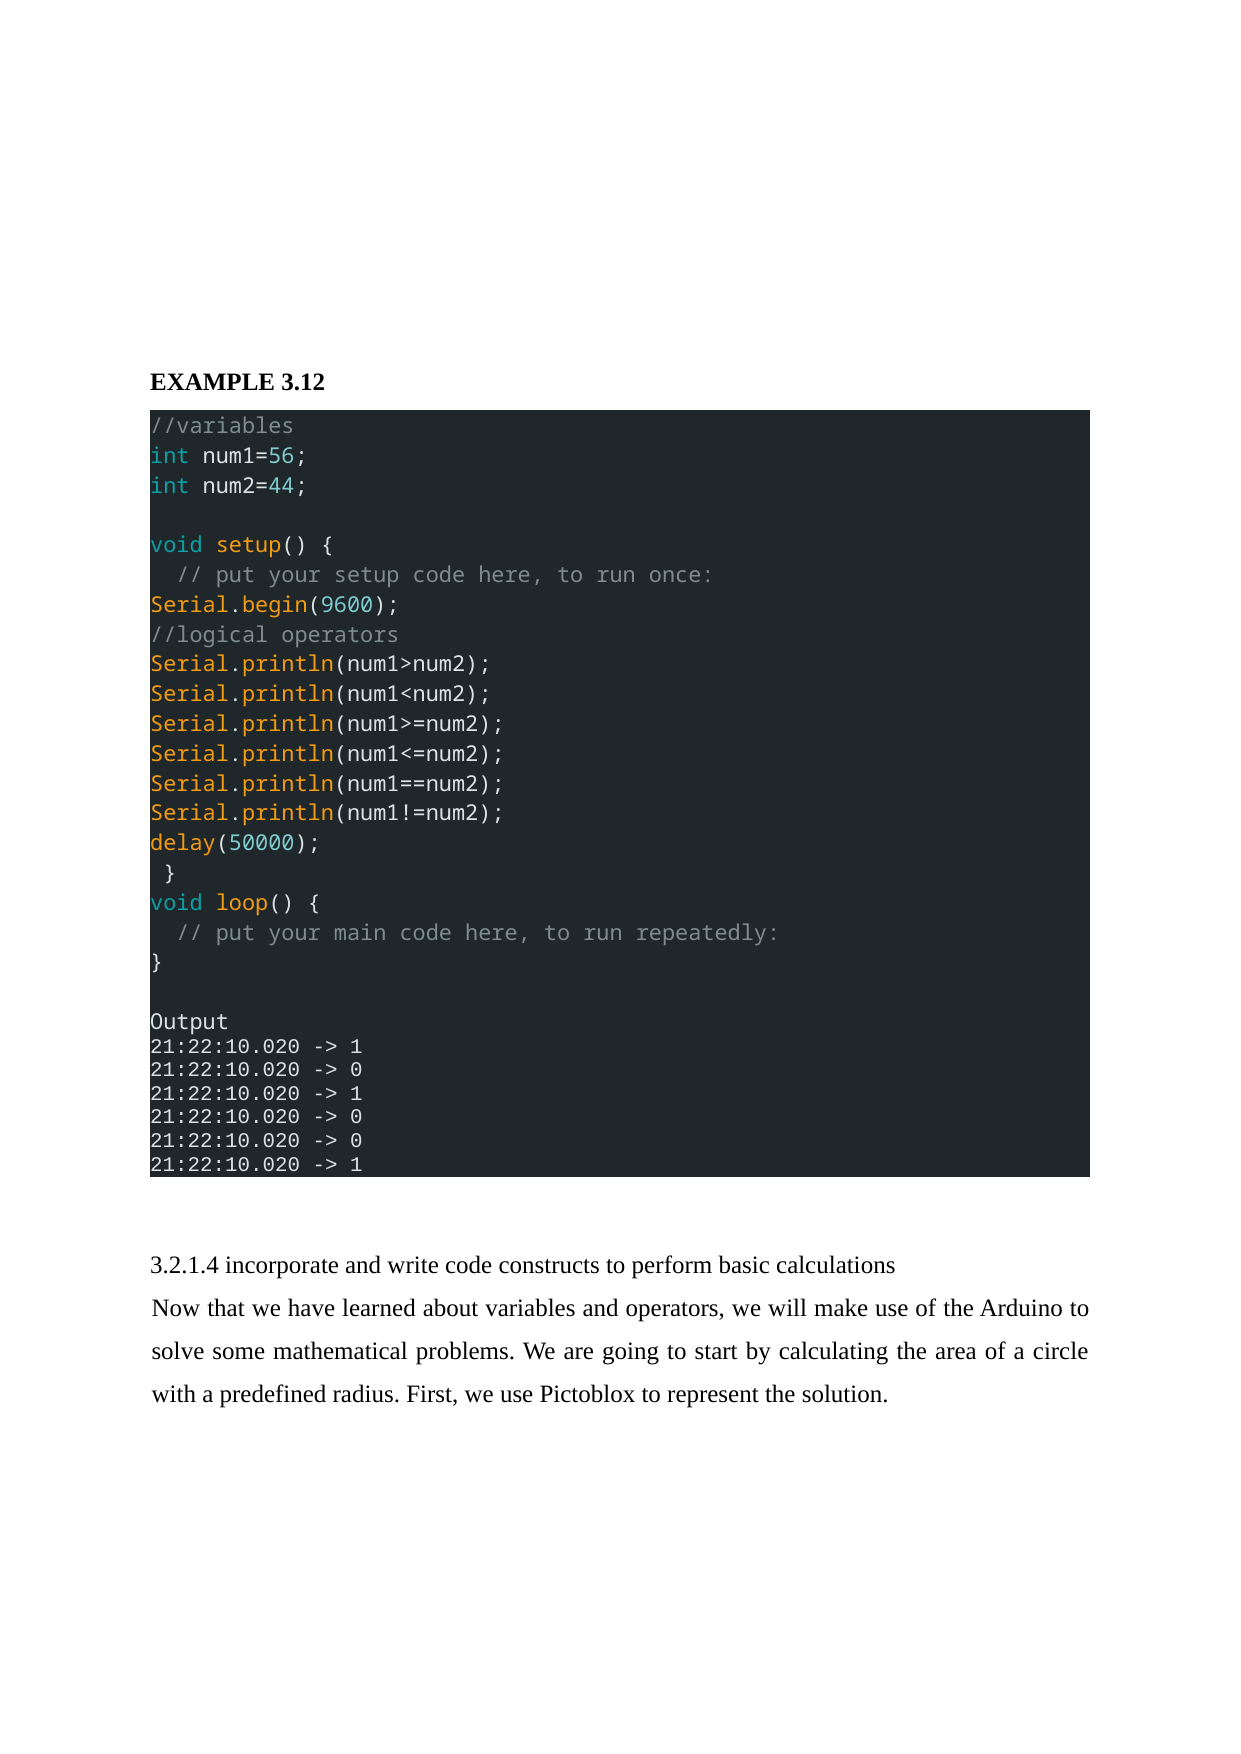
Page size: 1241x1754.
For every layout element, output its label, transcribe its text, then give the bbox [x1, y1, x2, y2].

text Serial.println(num1>num2); [150, 648, 1090, 678]
text Serial.println(num1<num2); [150, 678, 1090, 708]
text int num2=44; [150, 469, 1090, 499]
text // put your setup code here, to run once: [150, 559, 1090, 589]
text 21:22:10.020 -> 1 [150, 1083, 1090, 1107]
text 21:22:10.020 -> 0 [150, 1059, 1090, 1083]
text Serial.begin(9600); [150, 589, 1090, 618]
text int num1=56; [150, 440, 1090, 469]
subtitle 3.2.1.4 incorporate and write code constructs to perform basic calculations [150, 1250, 1090, 1278]
text 21:22:10.020 -> 0 [150, 1130, 1090, 1154]
text 21:22:10.020 -> 0 [150, 1107, 1090, 1130]
text Serial.println(num1<=num2); [150, 738, 1090, 767]
text Serial.println(num1!=num2); [150, 797, 1090, 827]
text Now that we have learned about variables and operators, we will make use of the Arduino to solve some mathematical problems. We are going to start by calculating the area of a circle with a predefined radius. First, we use Pictoblox to represent the solution. [151, 1293, 1090, 1408]
text //variables [150, 410, 1090, 440]
text void setup() { [150, 529, 1090, 559]
text void loop() { [150, 887, 1090, 916]
text 21:22:10.020 -> 1 [150, 1154, 1090, 1177]
text // put your main code here, to run repeatedly: [150, 916, 1090, 946]
text //logical operators [150, 618, 1090, 648]
text EXAMPLE 3.12 [150, 367, 1090, 396]
text delay(50000); [150, 827, 1090, 857]
text Serial.println(num1>=num2); [150, 708, 1090, 738]
text 21:22:10.020 -> 1 [150, 1036, 1090, 1059]
text Serial.println(num1==num2); [150, 767, 1090, 797]
text } [150, 946, 1090, 976]
text } [150, 857, 1090, 887]
text Output [150, 1006, 1090, 1036]
